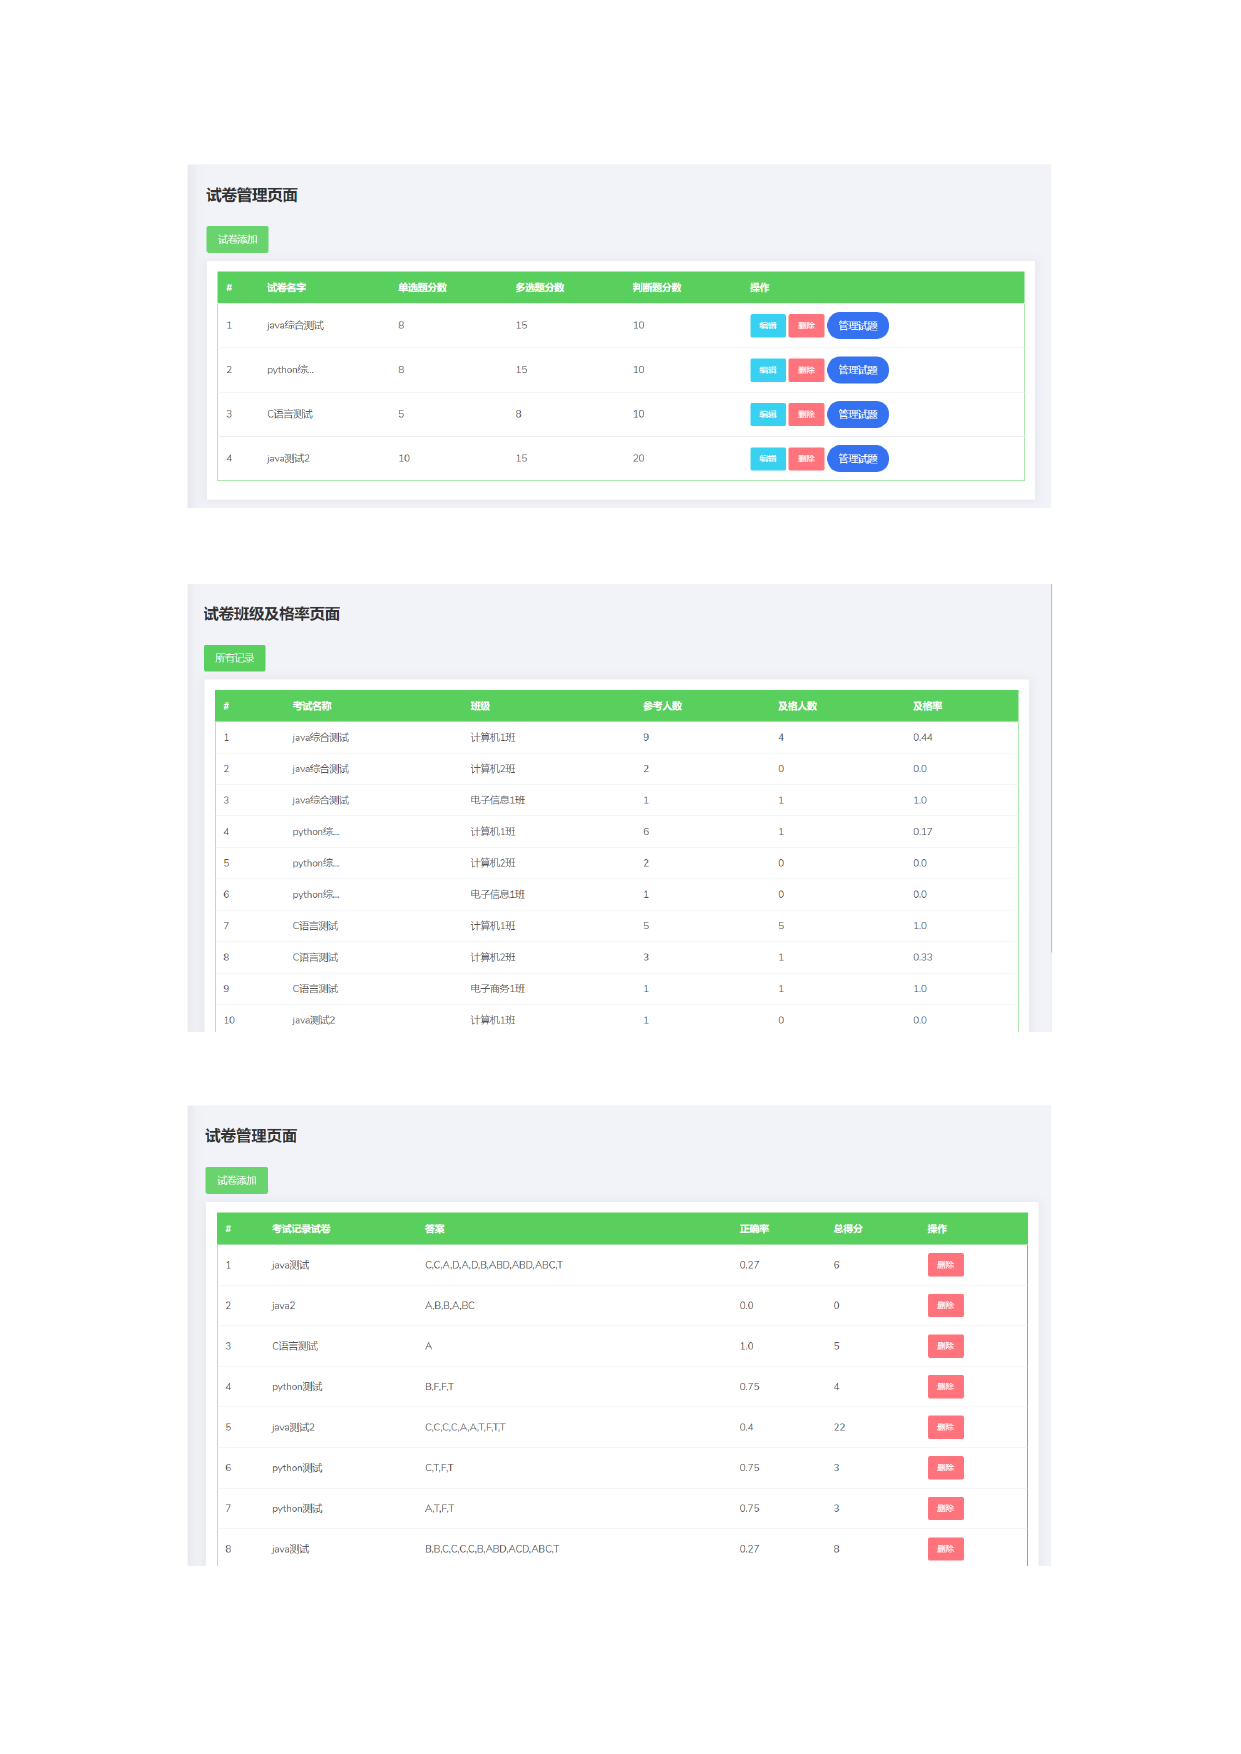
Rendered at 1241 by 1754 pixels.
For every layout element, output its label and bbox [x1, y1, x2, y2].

picture [187, 162, 1052, 508]
picture [187, 1104, 1052, 1566]
picture [187, 584, 1053, 1032]
